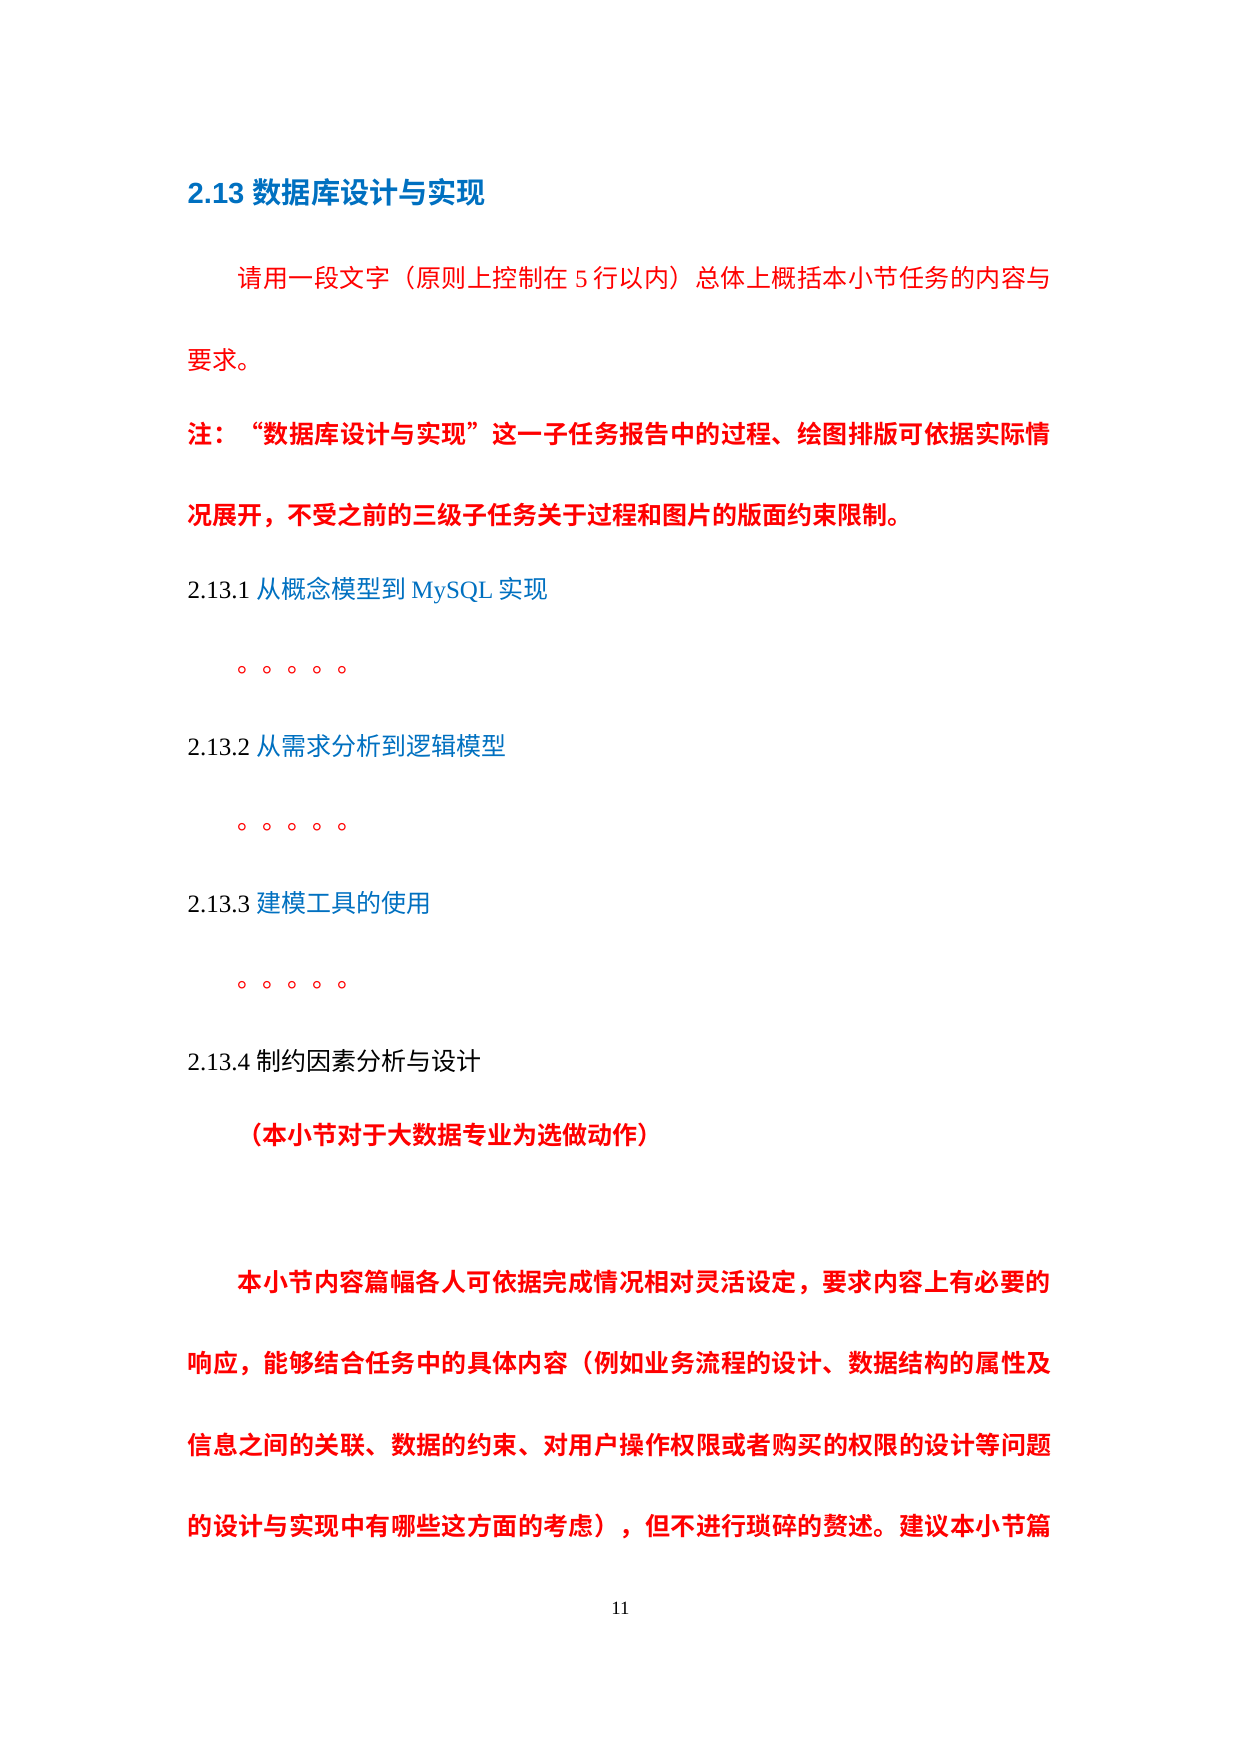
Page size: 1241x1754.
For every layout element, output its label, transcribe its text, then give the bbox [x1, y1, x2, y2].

text （本小节对于大数据专业为选做动作） [187, 1101, 1053, 1166]
text 请用一段文字（原则上控制在5行以内）总体上概括本小节任务的内容与要求。 [187, 244, 1053, 391]
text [187, 1248, 1053, 1557]
text 。。。。。 [187, 629, 1053, 694]
text 2.13.2 从需求分析到逻辑模型 [187, 712, 1053, 777]
text 。。。。。 [187, 786, 1053, 851]
text 2.13.3 建模工具的使用 [187, 869, 1053, 934]
subtitle 2.13 数据库设计与实现 [187, 158, 1053, 223]
text 。。。。。 [187, 944, 1053, 1009]
text 2.13.1 从概念模型到MySQL实现 [187, 555, 1053, 620]
text 注：“数据库设计与实现”这一子任务报告中的过程、绘图排版可依据实际情况展开，不受之前的三级子任务关于过程和图片的版面约束限制。 [187, 400, 1053, 546]
text 2.13.4 制约因素分析与设计 [187, 1027, 1053, 1092]
